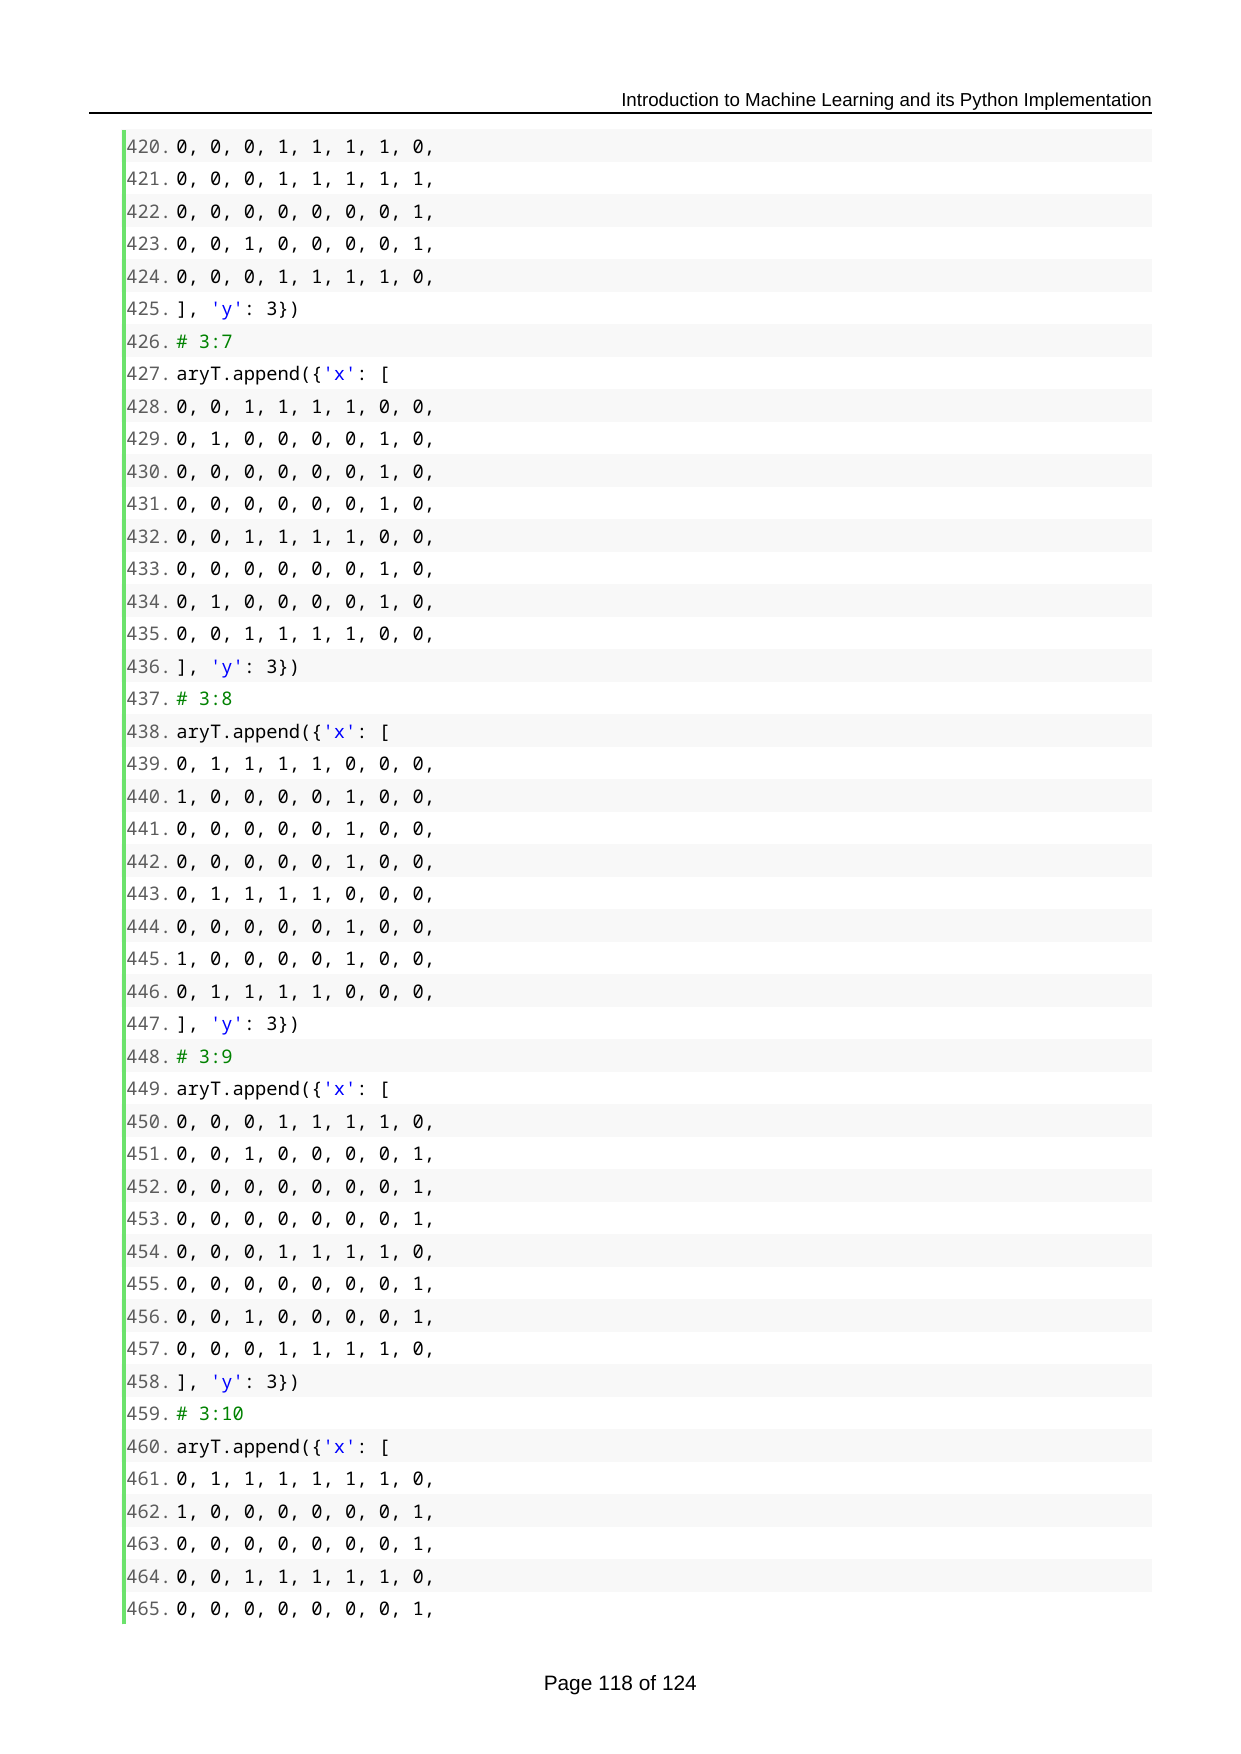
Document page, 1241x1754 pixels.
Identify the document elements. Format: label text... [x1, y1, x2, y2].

list aryT.append({'x': [ [126, 1429, 1152, 1462]
list 0, 0, 0, 1, 1, 1, 1, 1, [126, 162, 1152, 194]
list 0, 0, 0, 0, 0, 0, 1, 0, [126, 552, 1152, 584]
list 1, 0, 0, 0, 0, 1, 0, 0, [126, 942, 1152, 974]
list aryT.append({'x': [ [126, 1072, 1152, 1104]
list 0, 1, 1, 1, 1, 0, 0, 0, [126, 747, 1152, 779]
list 0, 0, 0, 0, 0, 0, 1, 0, [126, 454, 1152, 487]
list 0, 1, 1, 1, 1, 0, 0, 0, [126, 877, 1152, 909]
list 0, 1, 0, 0, 0, 0, 1, 0, [126, 422, 1152, 454]
list 0, 0, 0, 0, 0, 0, 0, 1, [126, 1592, 1152, 1624]
list 0, 0, 0, 0, 0, 0, 1, 0, [126, 487, 1152, 519]
list 0, 1, 0, 0, 0, 0, 1, 0, [126, 584, 1152, 617]
list aryT.append({'x': [ [126, 357, 1152, 389]
list ], 'y': 3}) [126, 1007, 1152, 1039]
list 0, 0, 0, 1, 1, 1, 1, 0, [126, 1332, 1152, 1364]
list 0, 0, 1, 0, 0, 0, 0, 1, [126, 1137, 1152, 1169]
list 0, 0, 1, 1, 1, 1, 1, 0, [126, 1559, 1152, 1592]
list # 3:10 [126, 1397, 1152, 1429]
list ], 'y': 3}) [126, 292, 1152, 324]
list # 3:9 [126, 1039, 1152, 1072]
list 0, 1, 1, 1, 1, 0, 0, 0, [126, 974, 1152, 1007]
list 0, 0, 0, 0, 0, 0, 0, 1, [126, 1267, 1152, 1299]
list 1, 0, 0, 0, 0, 1, 0, 0, [126, 779, 1152, 812]
list 0, 0, 0, 1, 1, 1, 1, 0, [126, 259, 1152, 292]
list 0, 0, 0, 0, 0, 1, 0, 0, [126, 812, 1152, 844]
list ], 'y': 3}) [126, 649, 1152, 682]
list # 3:7 [126, 324, 1152, 357]
list aryT.append({'x': [ [126, 714, 1152, 747]
list 0, 0, 1, 1, 1, 1, 0, 0, [126, 519, 1152, 552]
list 1, 0, 0, 0, 0, 0, 0, 1, [126, 1494, 1152, 1527]
list 0, 1, 1, 1, 1, 1, 1, 0, [126, 1462, 1152, 1494]
list 0, 0, 1, 0, 0, 0, 0, 1, [126, 1299, 1152, 1332]
list 0, 0, 0, 0, 0, 0, 0, 1, [126, 1169, 1152, 1202]
list 0, 0, 0, 0, 0, 0, 0, 1, [126, 1527, 1152, 1559]
list ], 'y': 3}) [126, 1364, 1152, 1397]
list 0, 0, 0, 0, 0, 0, 0, 1, [126, 194, 1152, 227]
list 0, 0, 0, 0, 0, 1, 0, 0, [126, 909, 1152, 942]
list # 3:8 [126, 682, 1152, 714]
list 0, 0, 1, 1, 1, 1, 0, 0, [126, 389, 1152, 422]
list 0, 0, 0, 0, 0, 0, 0, 1, [126, 1202, 1152, 1234]
list 0, 0, 0, 0, 0, 1, 0, 0, [126, 844, 1152, 877]
list 0, 0, 0, 1, 1, 1, 1, 0, [126, 1234, 1152, 1267]
list 0, 0, 1, 0, 0, 0, 0, 1, [126, 227, 1152, 259]
list 0, 0, 0, 1, 1, 1, 1, 0, [121, 129, 1152, 162]
list 0, 0, 1, 1, 1, 1, 0, 0, [126, 617, 1152, 649]
list 0, 0, 0, 1, 1, 1, 1, 0, [126, 1104, 1152, 1137]
